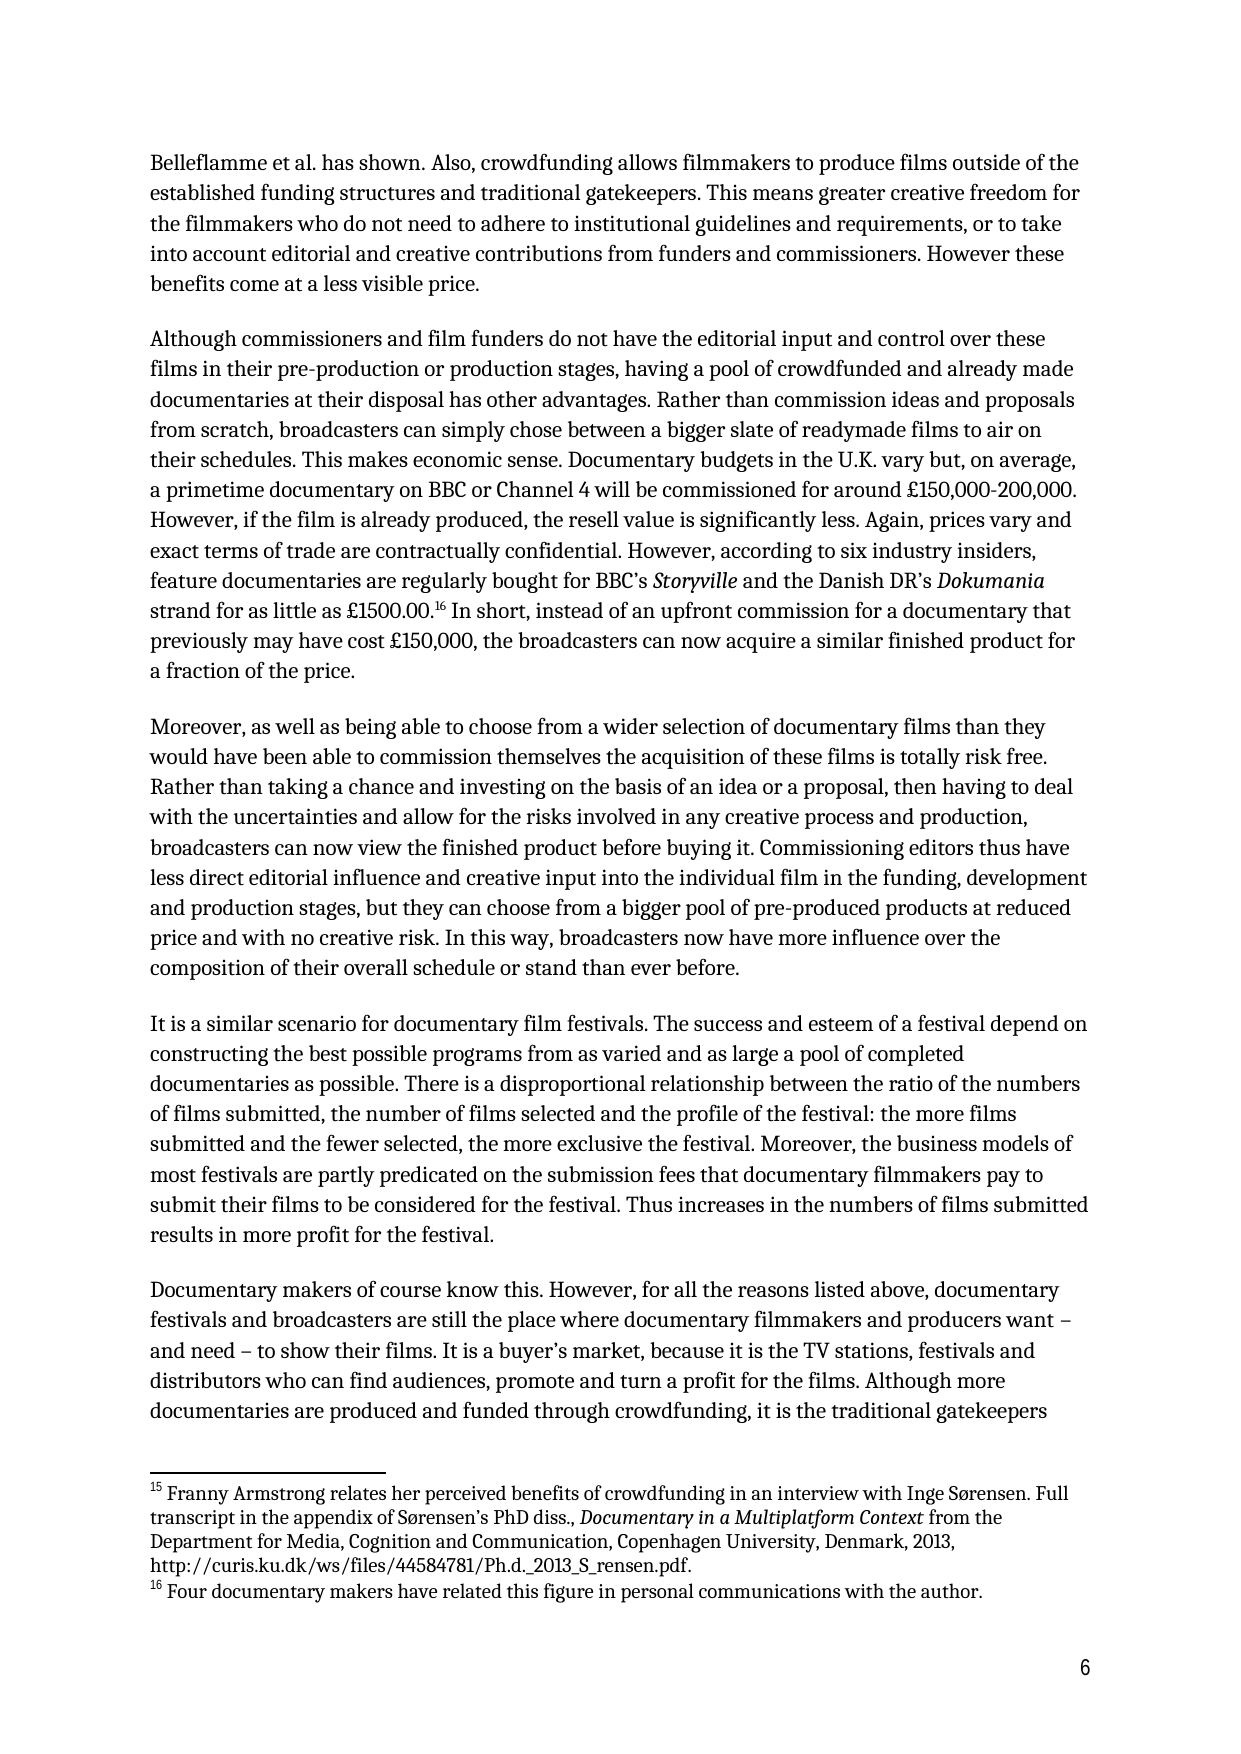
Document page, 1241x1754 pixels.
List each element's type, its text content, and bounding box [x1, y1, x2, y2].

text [150, 1277, 1090, 1424]
text It is a similar scenario for documentary film festivals. The success and esteem of a festival depend on constructing the best possible programs from as varied and as large a pool of completed documentaries as possible. There is a disproportional relationship between the ratio of the numbers of films submitted, the number of films selected and the profile of the festival: the more films submitted and the fewer selected, the more exclusive the festival. Moreover, the business models of most festivals are partly predicated on the submission fees that documentary filmmakers pay to submit their films to be considered for the festival. Thus increases in the numbers of films submitted results in more profit for the festival. [150, 1010, 1090, 1248]
text Moreover, as well as being able to choose from a wider selection of documentary films than they would have been able to commission themselves the acquisition of these films is totally risk free. Rather than taking a chance and investing on the basis of an idea or a proposal, then having to deal with the uncertainties and allow for the risks involved in any creative process and production, broadcasters can now view the finished product before buying it. Commissioning editors thus have less direct editorial influence and creative input into the individual film in the funding, development and production stages, but they can choose from a bigger pool of pre-produced products at reduced price and with no creative risk. In this way, broadcasters now have more influence over the composition of their overall schedule or stand than ever before. [150, 713, 1090, 982]
text Crowdfunding offers filmmakers and films many additional benefits beyond the purely monetary. For example, the process of crowdfunding allows filmmakers to create and nurture an audience for the film or audiovisual project before it is made, and can be used as a proof of concept of the project’s viability. Also, the fan and funder base offer the filmmaker emotional and practical peer support, as well as create free viral promotion and advertising for the project. These benefits pertain to crowdfunded projects across genres and industries as research by Ordanini et al. and Belleflamme et al. has shown. Also, crowdfunding allows filmmakers to produce films outside of the established funding structures and traditional gatekeepers. This means greater creative freedom for the filmmakers who do not need to adhere to institutional guidelines and requirements, or to take into account editorial and creative contributions from funders and commissioners. However these benefits come at a less visible price. [150, 150, 1090, 297]
text Although commissioners and film funders do not have the editorial input and control over these films in their pre-production or production stages, having a pool of crowdfunded and already made documentaries at their disposal has other advantages. Rather than commission ideas and proposals from scratch, broadcasters can simply chose between a bigger slate of readymade films to air on their schedules. This makes economic sense. Documentary budgets in the U.K. vary but, on average, a primetime documentary on BBC or Channel 4 will be commissioned for around £150,000-200,000. However, if the film is already produced, the resell value is significantly less. Again, prices vary and exact terms of trade are contractually confidential. However, according to six industry insiders, feature documentaries are regularly bought for BBC’s Storyville and the Danish DR’s Dokumania strand for as little as £1500.00. In short, instead of an upfront commission for a documentary that previously may have cost £150,000, the broadcasters can now acquire a similar finished product for a fraction of the price. [150, 326, 1090, 685]
